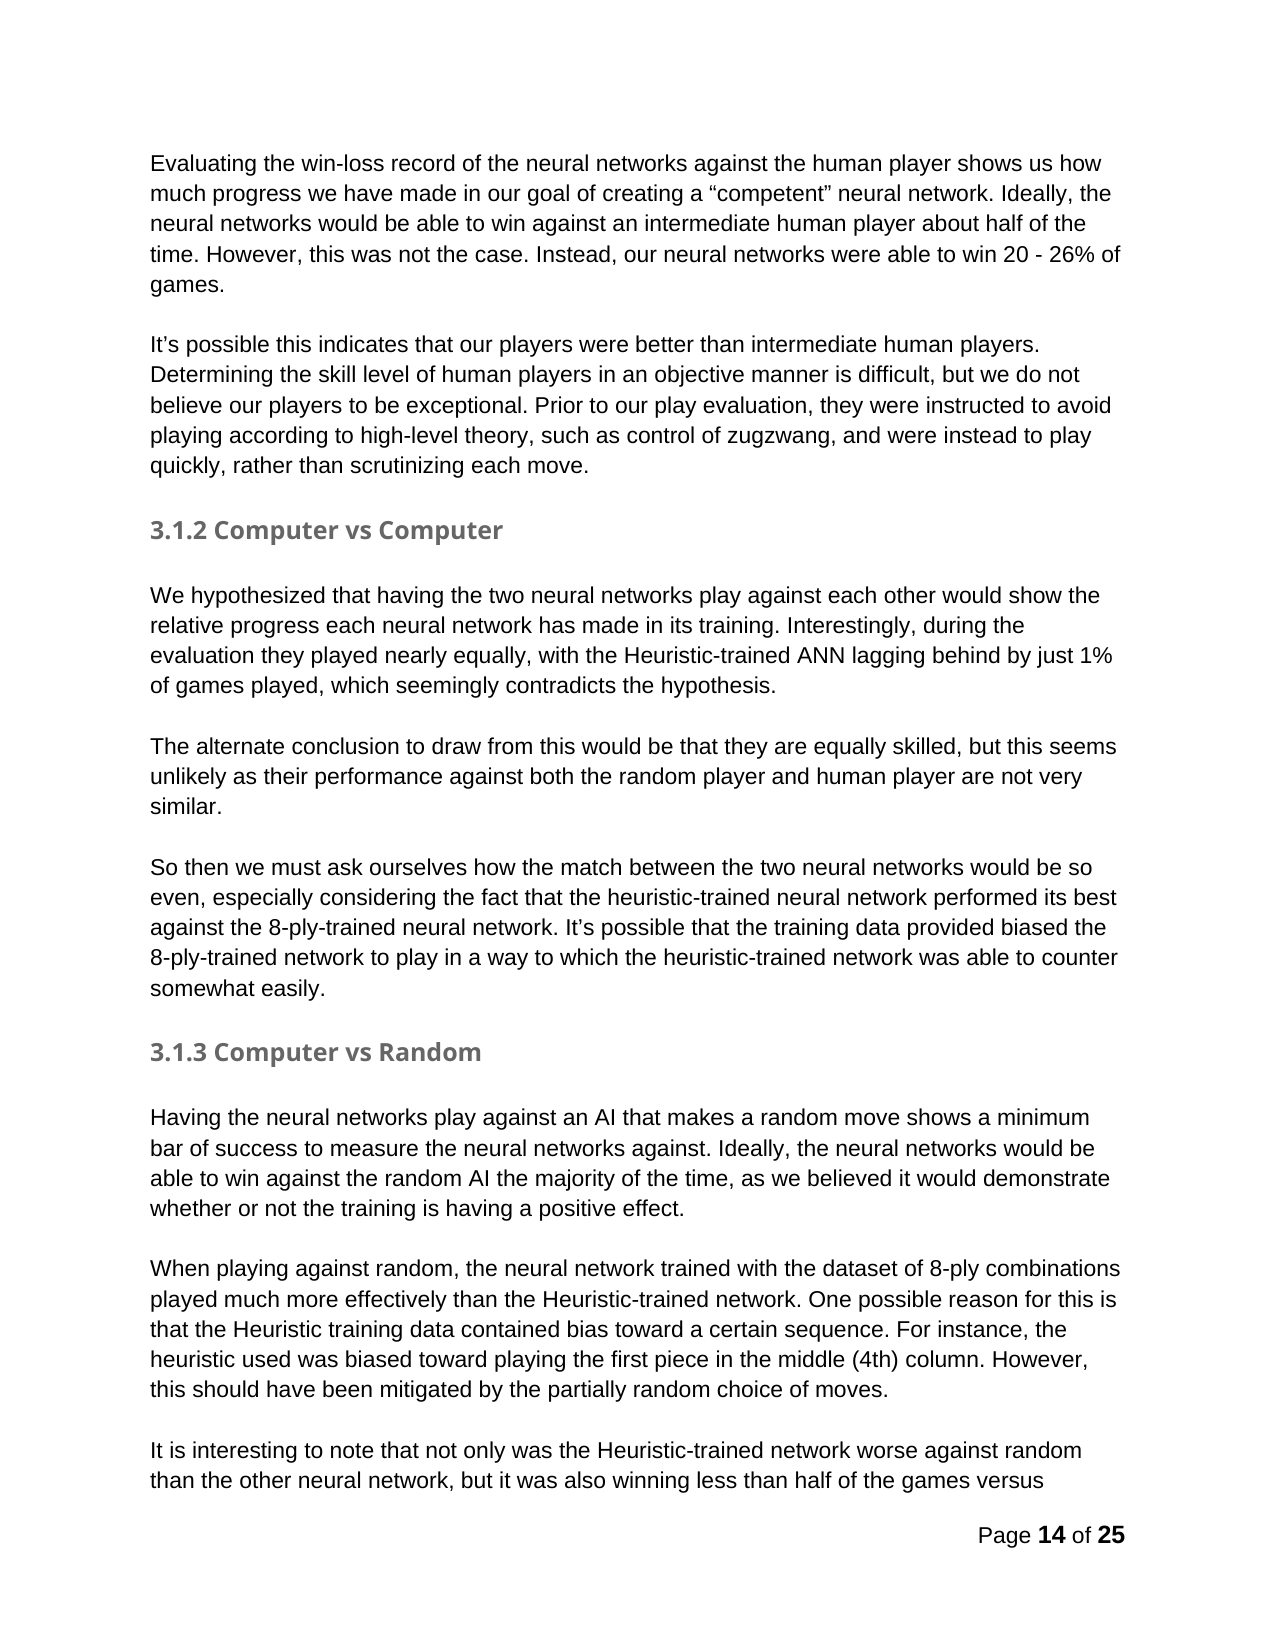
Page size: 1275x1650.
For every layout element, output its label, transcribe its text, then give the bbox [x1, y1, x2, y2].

text Having the neural networks play against an AI that makes a random move shows a minimum bar of success to measure the neural networks against. Ideally, the neural networks would be able to win against the random AI the majority of the time, as we believed it would demonstrate whether or not the training is having a positive effect. [150, 1104, 1125, 1221]
text We hypothesized that having the two neural networks play against each other would show the relative progress each neural network has made in its training. Interestingly, during the evaluation they played nearly equally, with the Heuristic-trained ANN lagging behind by just 1% of games played, which seemingly contradicts the hypothesis. [150, 582, 1125, 699]
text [150, 1437, 1125, 1493]
text When playing against random, the neural network trained with the dataset of 8-ply combinations played much more effectively than the Heuristic-trained network. One possible reason for this is that the Heuristic training data contained bias toward a certain sequence. For instance, the heuristic used was biased toward playing the first piece in the middle (4th) column. However, this should have been mitigated by the partially random choice of moves. [150, 1255, 1125, 1403]
text So then we must ask ourselves how the match between the two neural networks would be so even, especially considering the fact that the heuristic-trained neural network performed its best against the 8-ply-trained neural network. It’s possible that the training data provided biased the 8-ply-trained network to play in a way to which the heuristic-trained network was able to counter somewhat easily. [150, 854, 1125, 1001]
text The alternate conclusion to draw from this would be that they are equally skilled, but this seems unlikely as their performance against both the random player and human player are not very similar. [150, 733, 1125, 820]
text 3.1.2 Computer vs Computer [150, 512, 1125, 547]
text 3.1.3 Computer vs Random [150, 1035, 1125, 1069]
text It’s possible this indicates that our players were better than intermediate human players. Determining the skill level of human players in an objective manner is difficult, but we do not believe our players to be exceptional. Prior to our play evaluation, they were instructed to avoid playing according to high-level theory, such as control of zugzwang, and were instead to play quickly, rather than scrutinizing each move. [150, 331, 1125, 478]
text Evaluating the win-loss record of the neural networks against the human player shows us how much progress we have made in our goal of creating a “competent” neural network. Ideally, the neural networks would be able to win against an intermediate human player about half of the time. However, this was not the case. Instead, our neural networks were able to win 20 - 26% of games. [150, 150, 1125, 297]
